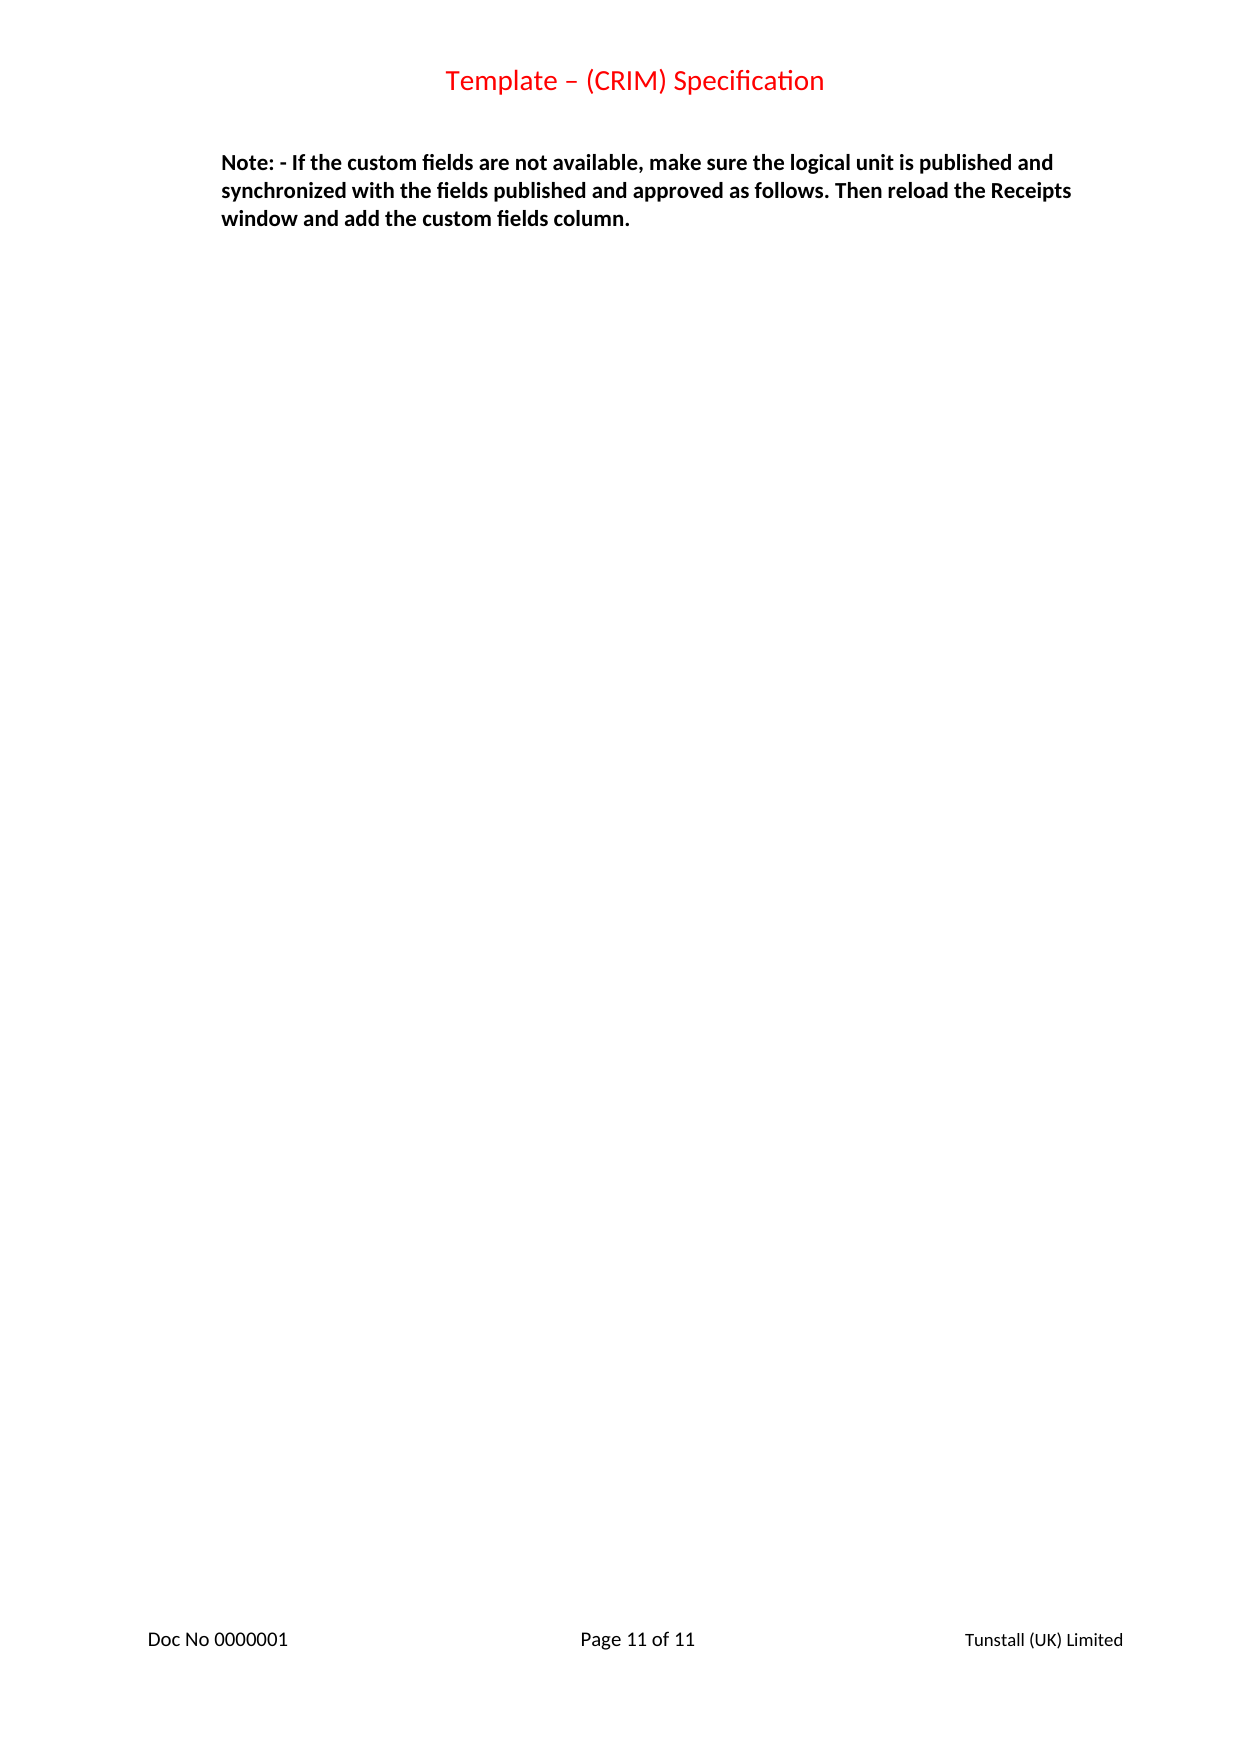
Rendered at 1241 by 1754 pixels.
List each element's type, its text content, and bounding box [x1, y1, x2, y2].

text Note: - If the custom fields are not available, make sure the logical unit is published and synchronized with the fields published and approved as follows. Then reload the Receipts window and add the custom fields column. [221, 148, 1122, 232]
